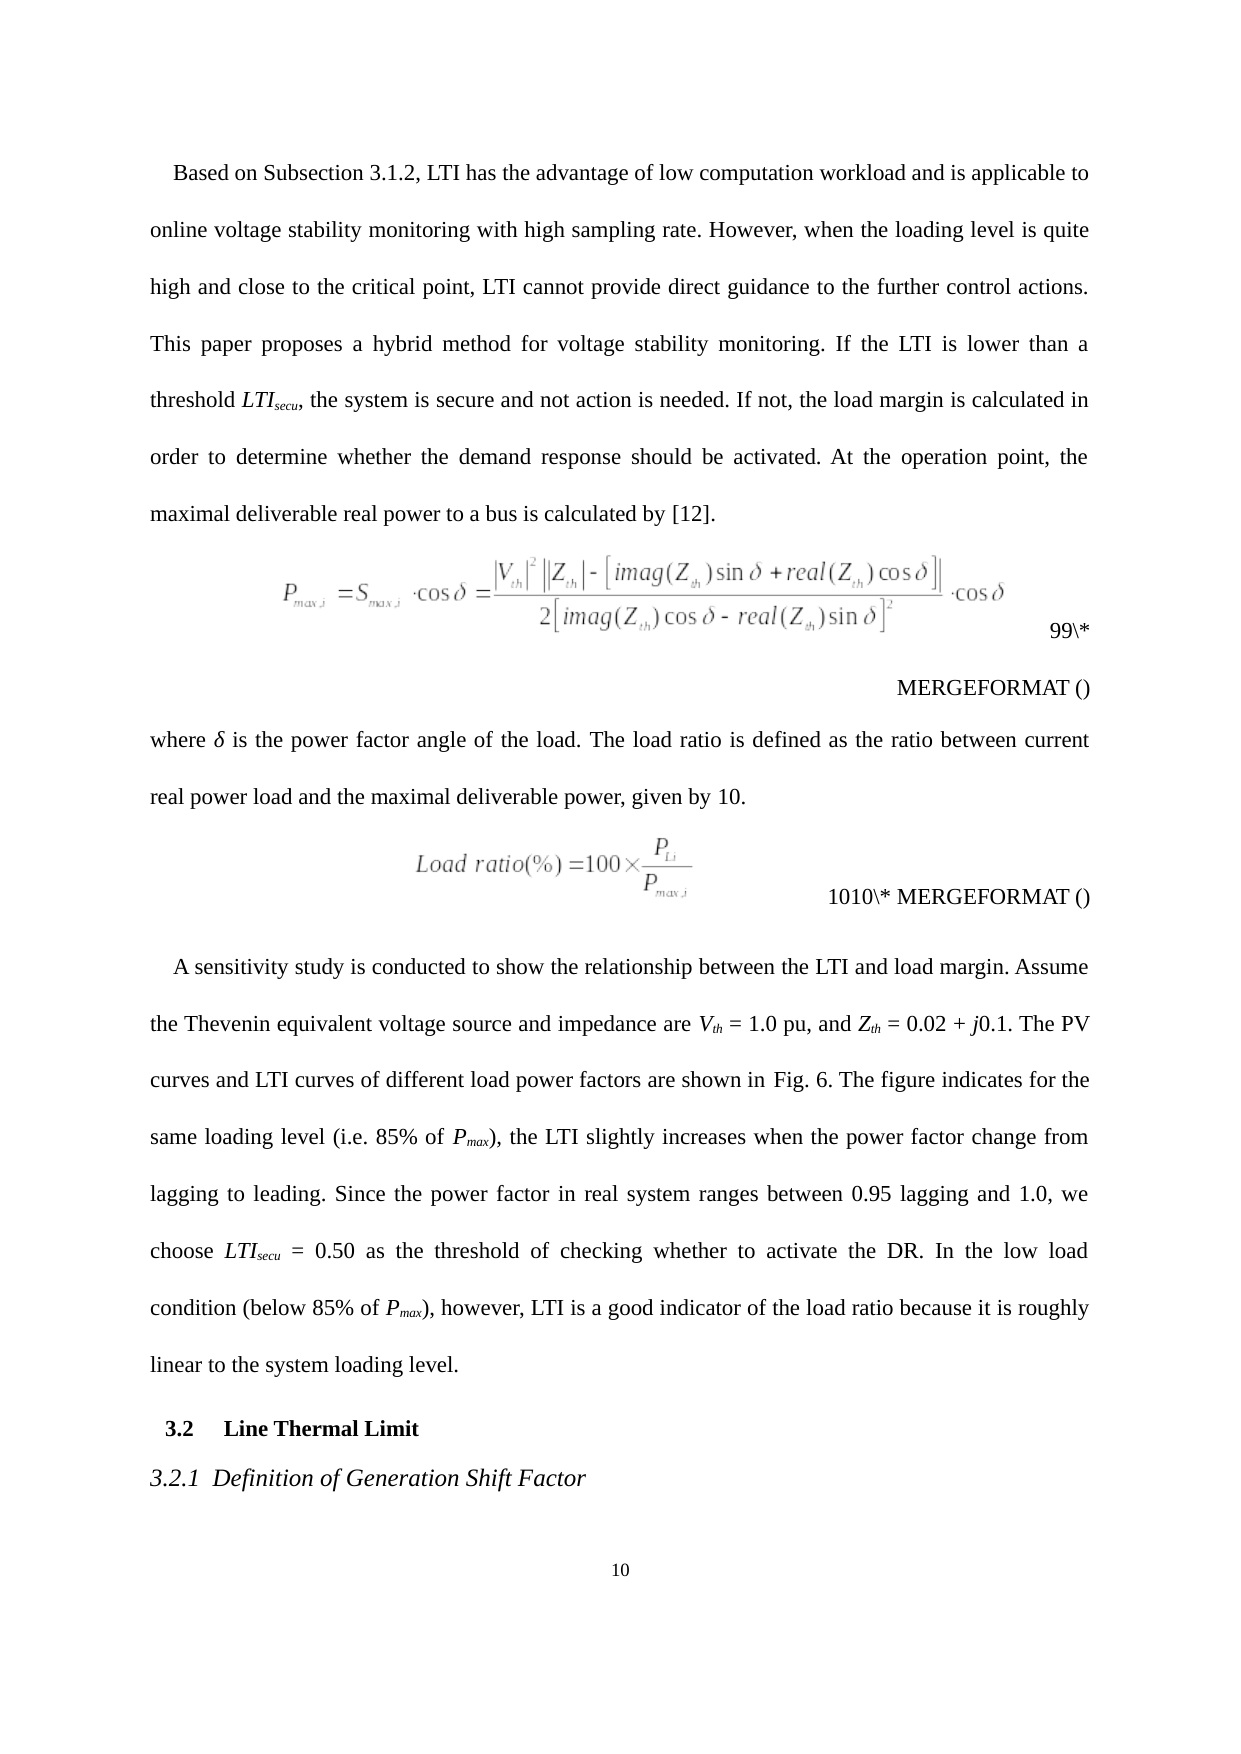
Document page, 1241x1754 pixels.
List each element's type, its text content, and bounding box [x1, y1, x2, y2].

text Based on Subsection 3.1.2, LTI has the advantage of low computation workload and is applicable to online voltage stability monitoring with high sampling rate. However, when the loading level is quite high and close to the critical point, LTI cannot provide direct guidance to the further control actions. This paper proposes a hybrid method for voltage stability monitoring. If the LTI is lower than a threshold LTIsecu, the system is secure and not action is needed. If not, the load margin is calculated in order to determine whether the demand response should be activated. At the operation point, the maximal deliverable real power to a bus is calculated by [12]. [150, 156, 1090, 530]
text A sensitivity study is conducted to show the relationship between the LTI and load margin. Assume the Thevenin equivalent voltage source and impedance are Vth = 1.0 pu, and Zth = 0.02 + j0.1. The PV curves and LTI curves of different load power factors are shown in Fig. 6. The figure indicates for the same loading level (i.e. 85% of Pmax), the LTI slightly increases when the power factor change from lagging to leading. Since the power factor in real system ranges between 0.95 lagging and 1.0, we choose LTIsecu = 0.50 as the threshold of checking whether to activate the DR. In the low load condition (below 85% of Pmax), however, LTI is a good indicator of the load ratio because it is roughly linear to the system loading level. [150, 950, 1090, 1380]
text 3.2.1 Definition of Generation Shift Factor [150, 1461, 1090, 1494]
subtitle Line Thermal Limit [165, 1412, 1090, 1445]
text where δ is the power factor angle of the load. The load ratio is defined as the ratio between current real power load and the maximal deliverable power, given by . [150, 723, 1090, 813]
